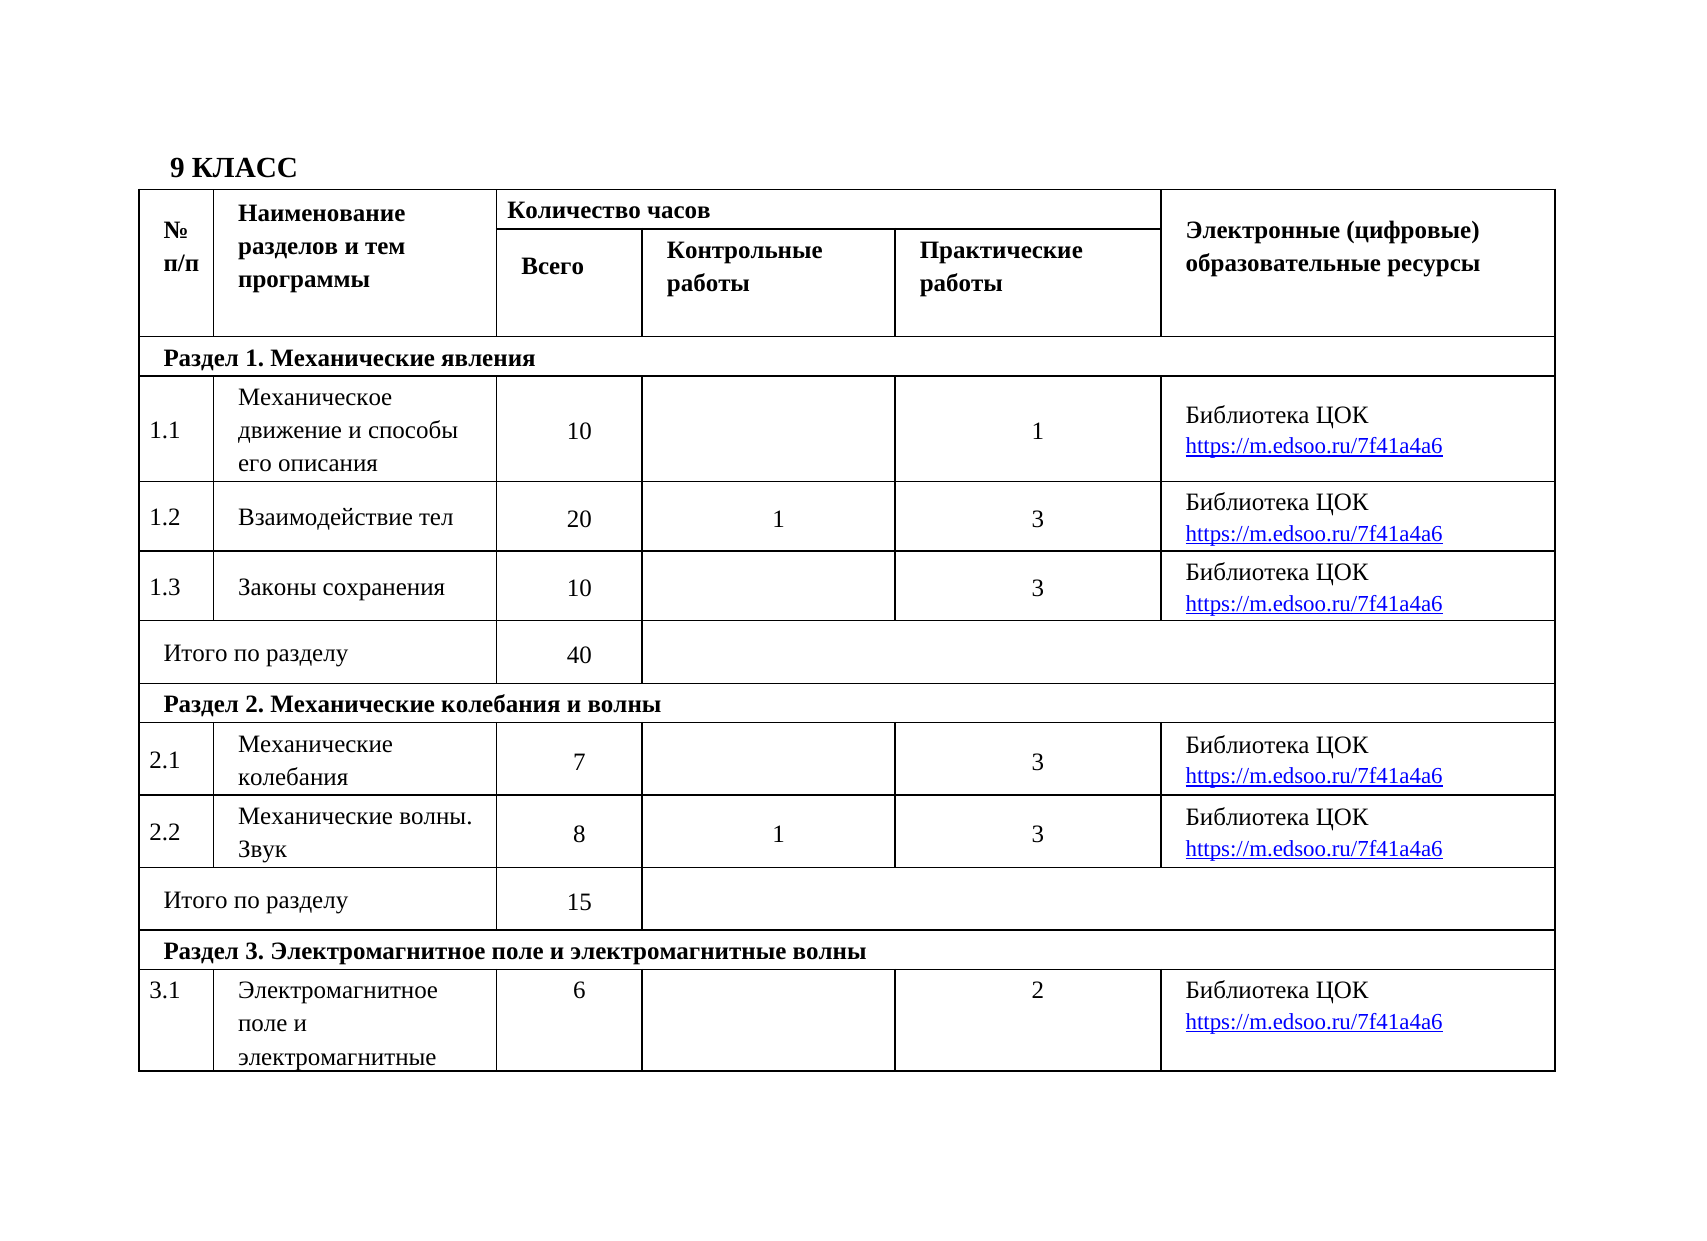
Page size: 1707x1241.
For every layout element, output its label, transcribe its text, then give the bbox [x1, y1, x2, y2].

table_cell [643, 621, 1554, 682]
table_cell 3 [896, 482, 1160, 550]
table_cell 10 [497, 377, 641, 481]
table_cell Итого по разделу [140, 621, 496, 682]
table_cell 20 [497, 482, 641, 550]
table_header № п/п [140, 190, 213, 336]
table_cell 15 [497, 868, 641, 929]
table_header Электронные (цифровые) образовательные ресурсы [1162, 190, 1554, 336]
text 9 КЛАСС [162, 150, 1557, 183]
table_cell [643, 552, 894, 620]
table_cell Всего [497, 230, 641, 336]
table_cell Библиотека ЦОК https://m.edsoo.ru/7f41a4a6 [1162, 552, 1554, 620]
table_cell Библиотека ЦОК https://m.edsoo.ru/7f41a4a6 [1162, 723, 1554, 794]
table_header Наименование разделов и тем программы [214, 190, 496, 336]
table_cell [643, 868, 1554, 929]
table_cell [643, 377, 894, 481]
table_cell Раздел 2. Механические колебания и волны [140, 684, 1554, 722]
table_cell 1 [643, 796, 894, 867]
table_cell Практические работы [896, 230, 1160, 336]
table_cell Раздел 3. Электромагнитное поле и электромагнитные волны [140, 931, 1554, 969]
table_cell 10 [497, 552, 641, 620]
table_cell Библиотека ЦОК https://m.edsoo.ru/7f41a4a6 [1162, 377, 1554, 481]
table_cell 2 [896, 970, 1160, 1070]
table_cell Итого по разделу [140, 868, 496, 929]
table_cell Механическое движение и способы его описания [214, 377, 496, 481]
table_cell 1 [643, 482, 894, 550]
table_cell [1162, 970, 1554, 1070]
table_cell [214, 970, 496, 1070]
table_cell Механические колебания [214, 723, 496, 794]
table_cell [643, 723, 894, 794]
table_cell 3 [896, 796, 1160, 867]
table_cell 3 [896, 723, 1160, 794]
table_cell Взаимодействие тел [214, 482, 496, 550]
table_cell [643, 970, 894, 1070]
table_cell 1.2 [140, 482, 213, 550]
table_cell Раздел 1. Механические явления [140, 337, 1554, 375]
table_cell 40 [497, 621, 641, 682]
table_cell 3.1 [140, 970, 213, 1070]
table_cell 2.1 [140, 723, 213, 794]
table_cell 7 [497, 723, 641, 794]
table_cell Механические волны. Звук [214, 796, 496, 867]
table_cell Контрольные работы [643, 230, 894, 336]
table_cell 2.2 [140, 796, 213, 867]
table_cell 8 [497, 796, 641, 867]
table_cell 1 [896, 377, 1160, 481]
table_cell 6 [497, 970, 641, 1070]
table_header Количество часов [497, 190, 1160, 228]
table_cell 1.1 [140, 377, 213, 481]
table_cell Библиотека ЦОК https://m.edsoo.ru/7f41a4a6 [1162, 482, 1554, 550]
table_cell 3 [896, 552, 1160, 620]
table_cell 1.3 [140, 552, 213, 620]
table_cell Законы сохранения [214, 552, 496, 620]
table_cell Библиотека ЦОК https://m.edsoo.ru/7f41a4a6 [1162, 796, 1554, 867]
